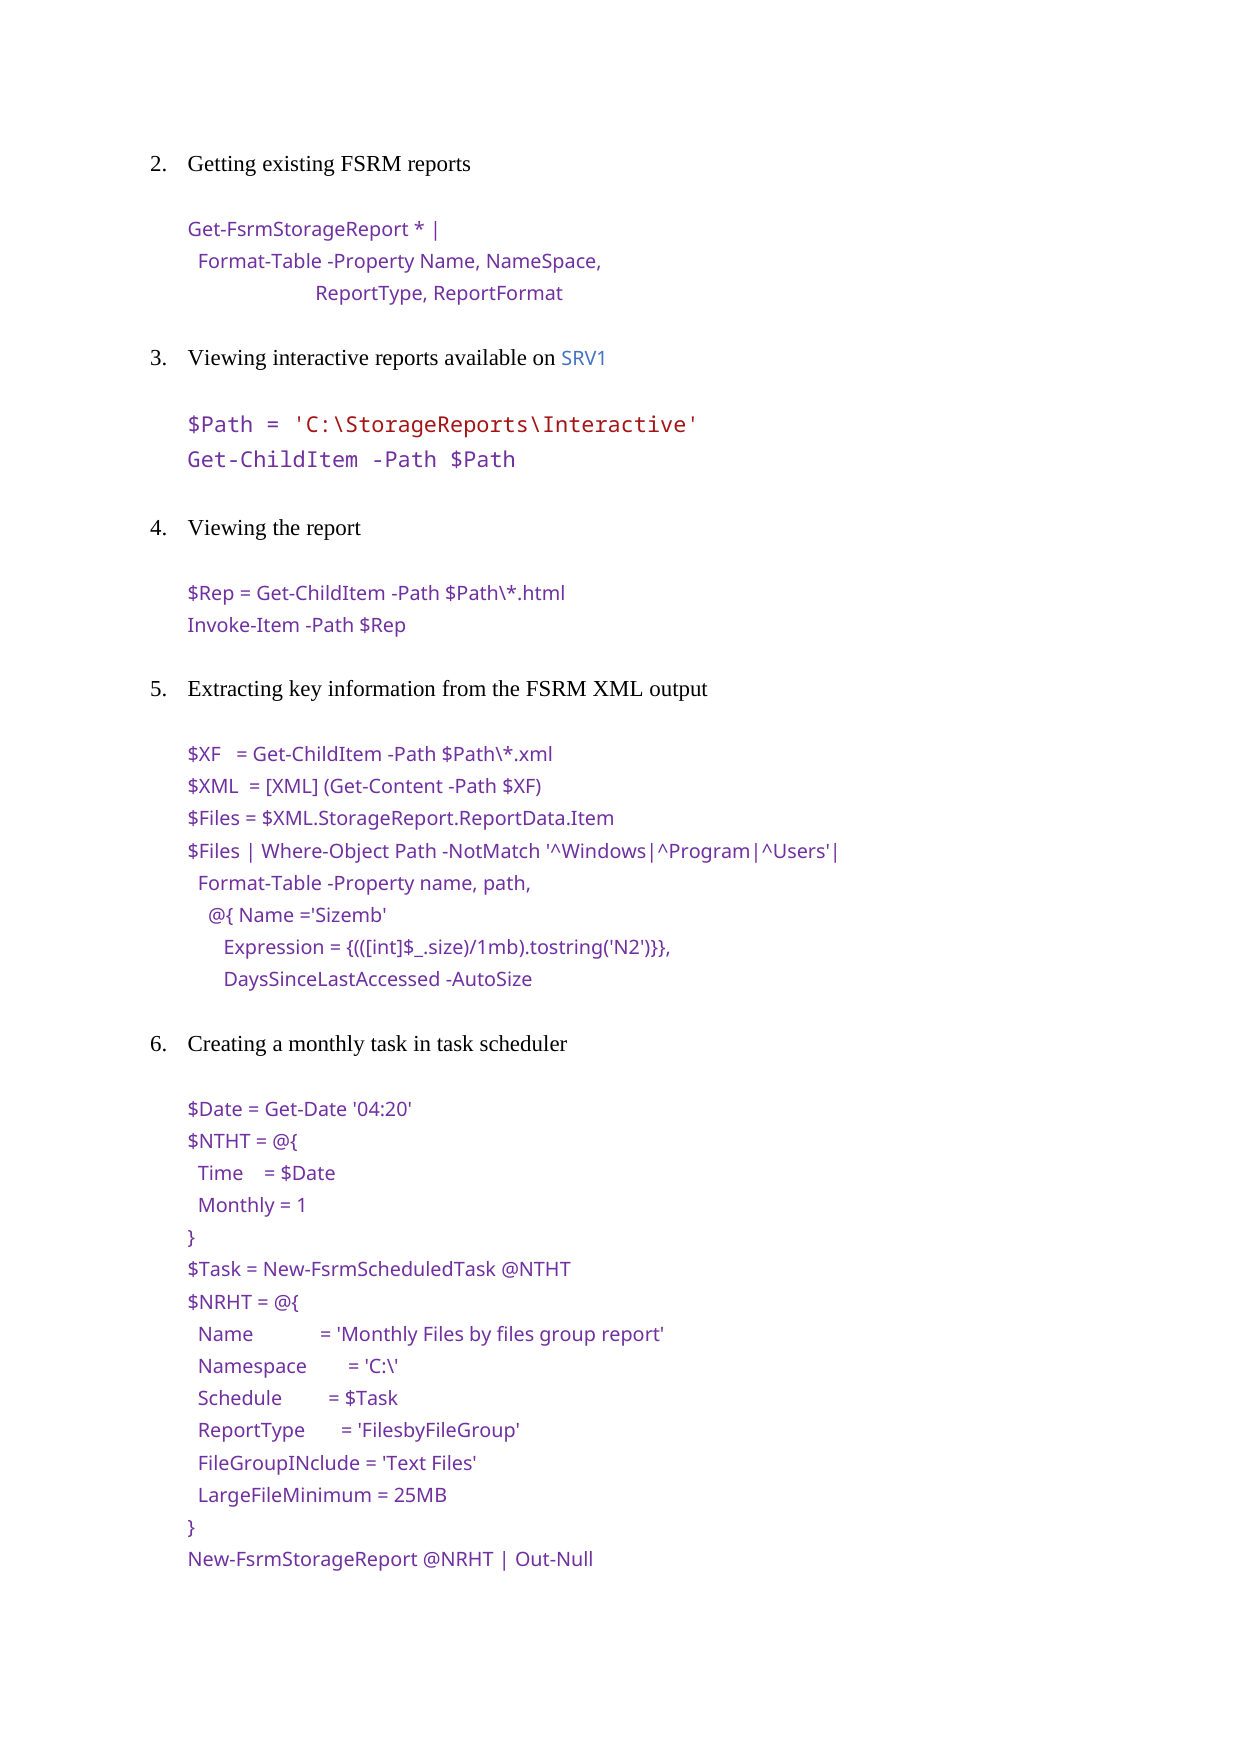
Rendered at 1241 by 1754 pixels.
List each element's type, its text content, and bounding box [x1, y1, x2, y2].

text $NRHT = @{ [187, 1288, 1090, 1315]
text Time = $Date [187, 1159, 1090, 1186]
text $Path = 'C:\StorageReports\Interactive' [187, 409, 1090, 439]
text ReportType = 'FilesbyFileGroup' [187, 1417, 1090, 1444]
text Format-Table -Property Name, NameSpace, [187, 247, 1090, 274]
text DaysSinceLastAccessed -AutoSize [187, 966, 1090, 993]
text Creating a monthly task in task scheduler [150, 1030, 1090, 1056]
text @{ Name ='Sizemb' [187, 901, 1090, 928]
text $Files = $XML.StorageReport.ReportData.Item [187, 805, 1090, 832]
text } [187, 1513, 1090, 1540]
text $Rep = Get-ChildItem -Path $Path\*.html [187, 579, 1090, 606]
text $XML = [XML] (Get-Content -Path $XF) [187, 772, 1090, 799]
text LargeFileMinimum = 25MB [187, 1481, 1090, 1508]
text } [187, 1223, 1090, 1251]
text Extracting key information from the FSRM XML output [150, 676, 1090, 702]
text $NTHT = @{ [187, 1127, 1090, 1154]
text Format-Table -Property name, path, [187, 869, 1090, 896]
text Schedule = $Task [187, 1384, 1090, 1411]
text Invoke-Item -Path $Rep [187, 611, 1090, 638]
text $XF = Get-ChildItem -Path $Path\*.xml [187, 740, 1090, 767]
text Get-FsrmStorageReport * | [187, 215, 1090, 242]
text New-FsrmStorageReport @NRHT | Out-Null [187, 1545, 1090, 1572]
text Expression = {(([int]$_.size)/1mb).tostring('N2')}}, [187, 933, 1090, 960]
text Viewing interactive reports available on SRV1 [150, 343, 1090, 371]
text $Files | Where-Object Path -NotMatch '^Windows|^Program|^Users'| [187, 837, 1090, 864]
text $Date = Get-Date '04:20' [187, 1095, 1090, 1122]
text Viewing the report [150, 514, 1090, 541]
text Getting existing FSRM reports [150, 150, 1090, 176]
text Get-ChildItem -Path $Path [187, 444, 1090, 474]
text ReportType, ReportFormat [187, 279, 1090, 306]
text FileGroupINclude = 'Text Files' [187, 1449, 1090, 1476]
text $Task = New-FsrmScheduledTask @NTHT [187, 1256, 1090, 1283]
text Monthly = 1 [187, 1191, 1090, 1218]
text Name = 'Monthly Files by files group report' [187, 1320, 1090, 1347]
text Namespace = 'C:\' [187, 1352, 1090, 1379]
